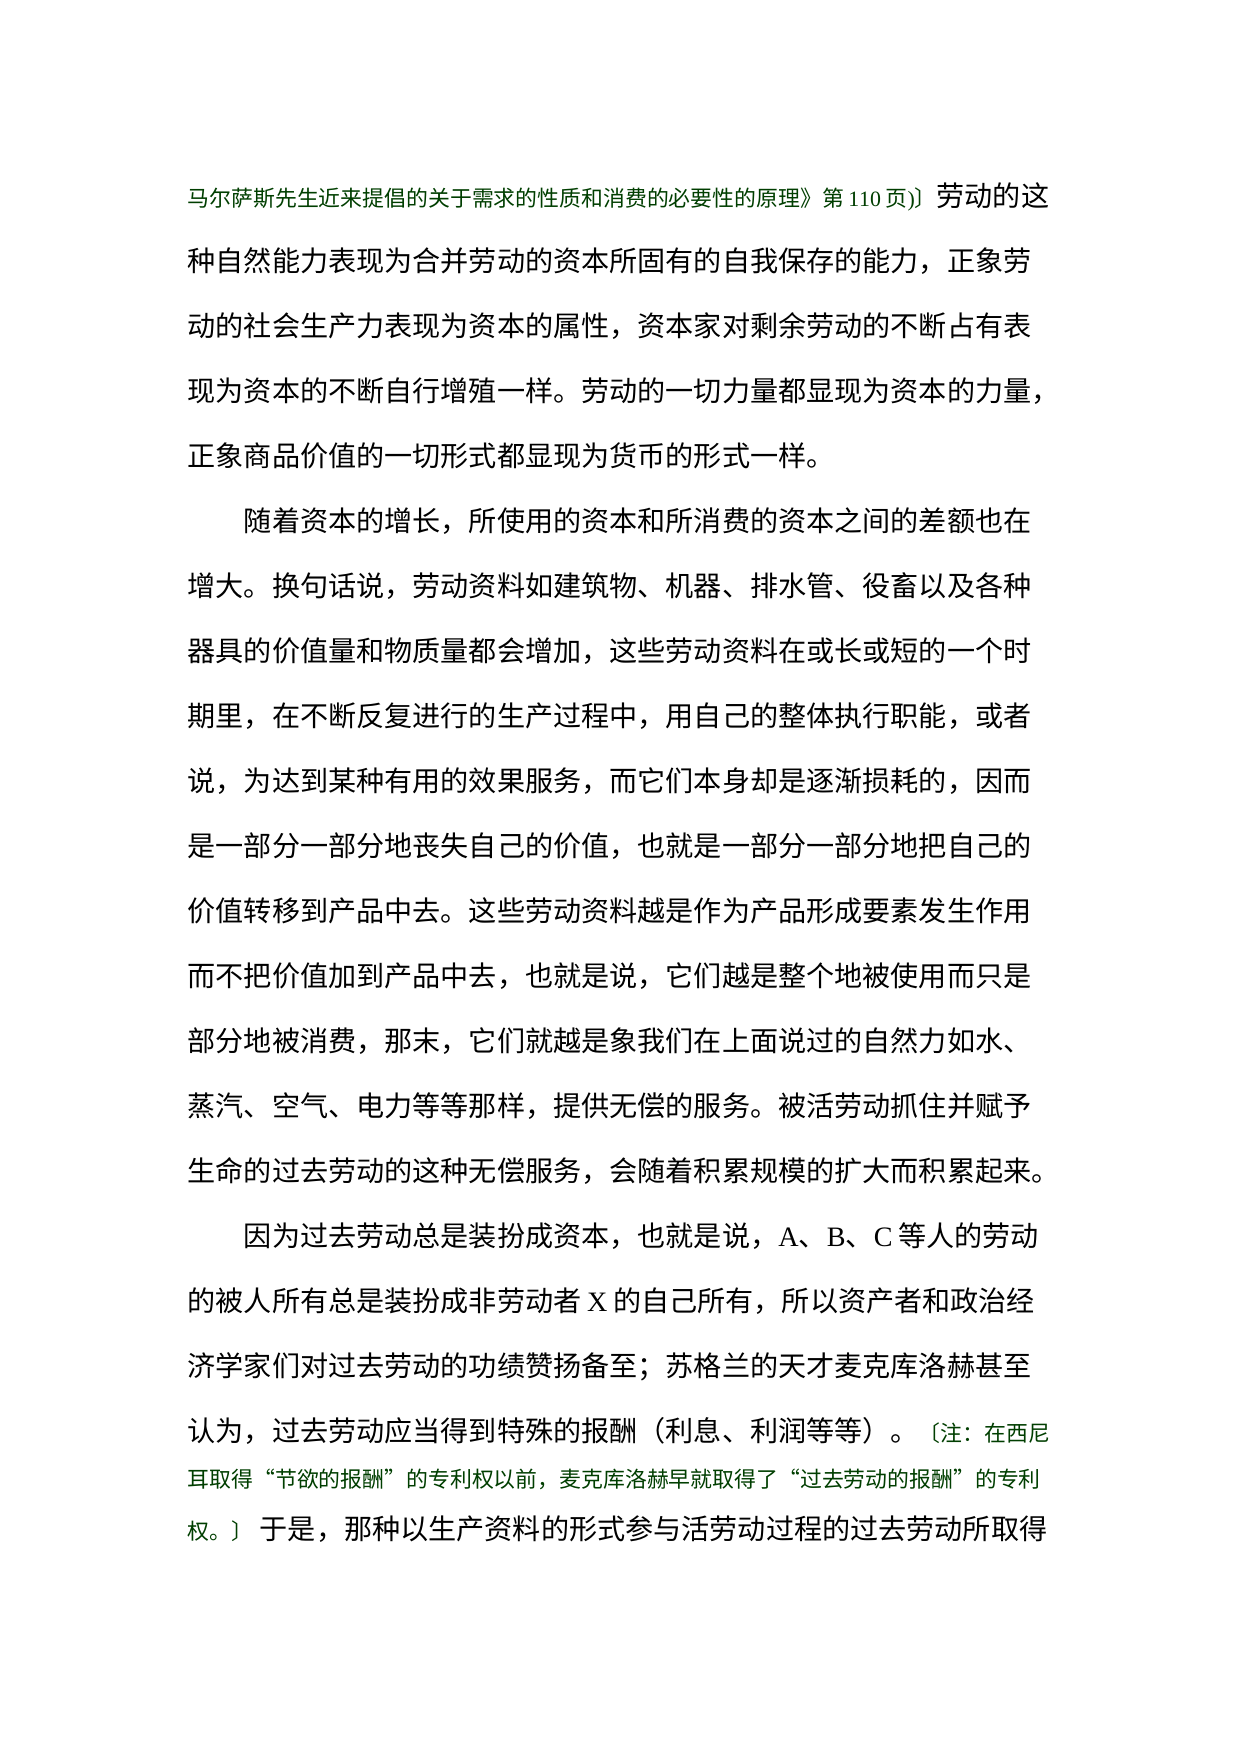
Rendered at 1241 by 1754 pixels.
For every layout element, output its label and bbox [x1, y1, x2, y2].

text [187, 162, 1053, 1559]
